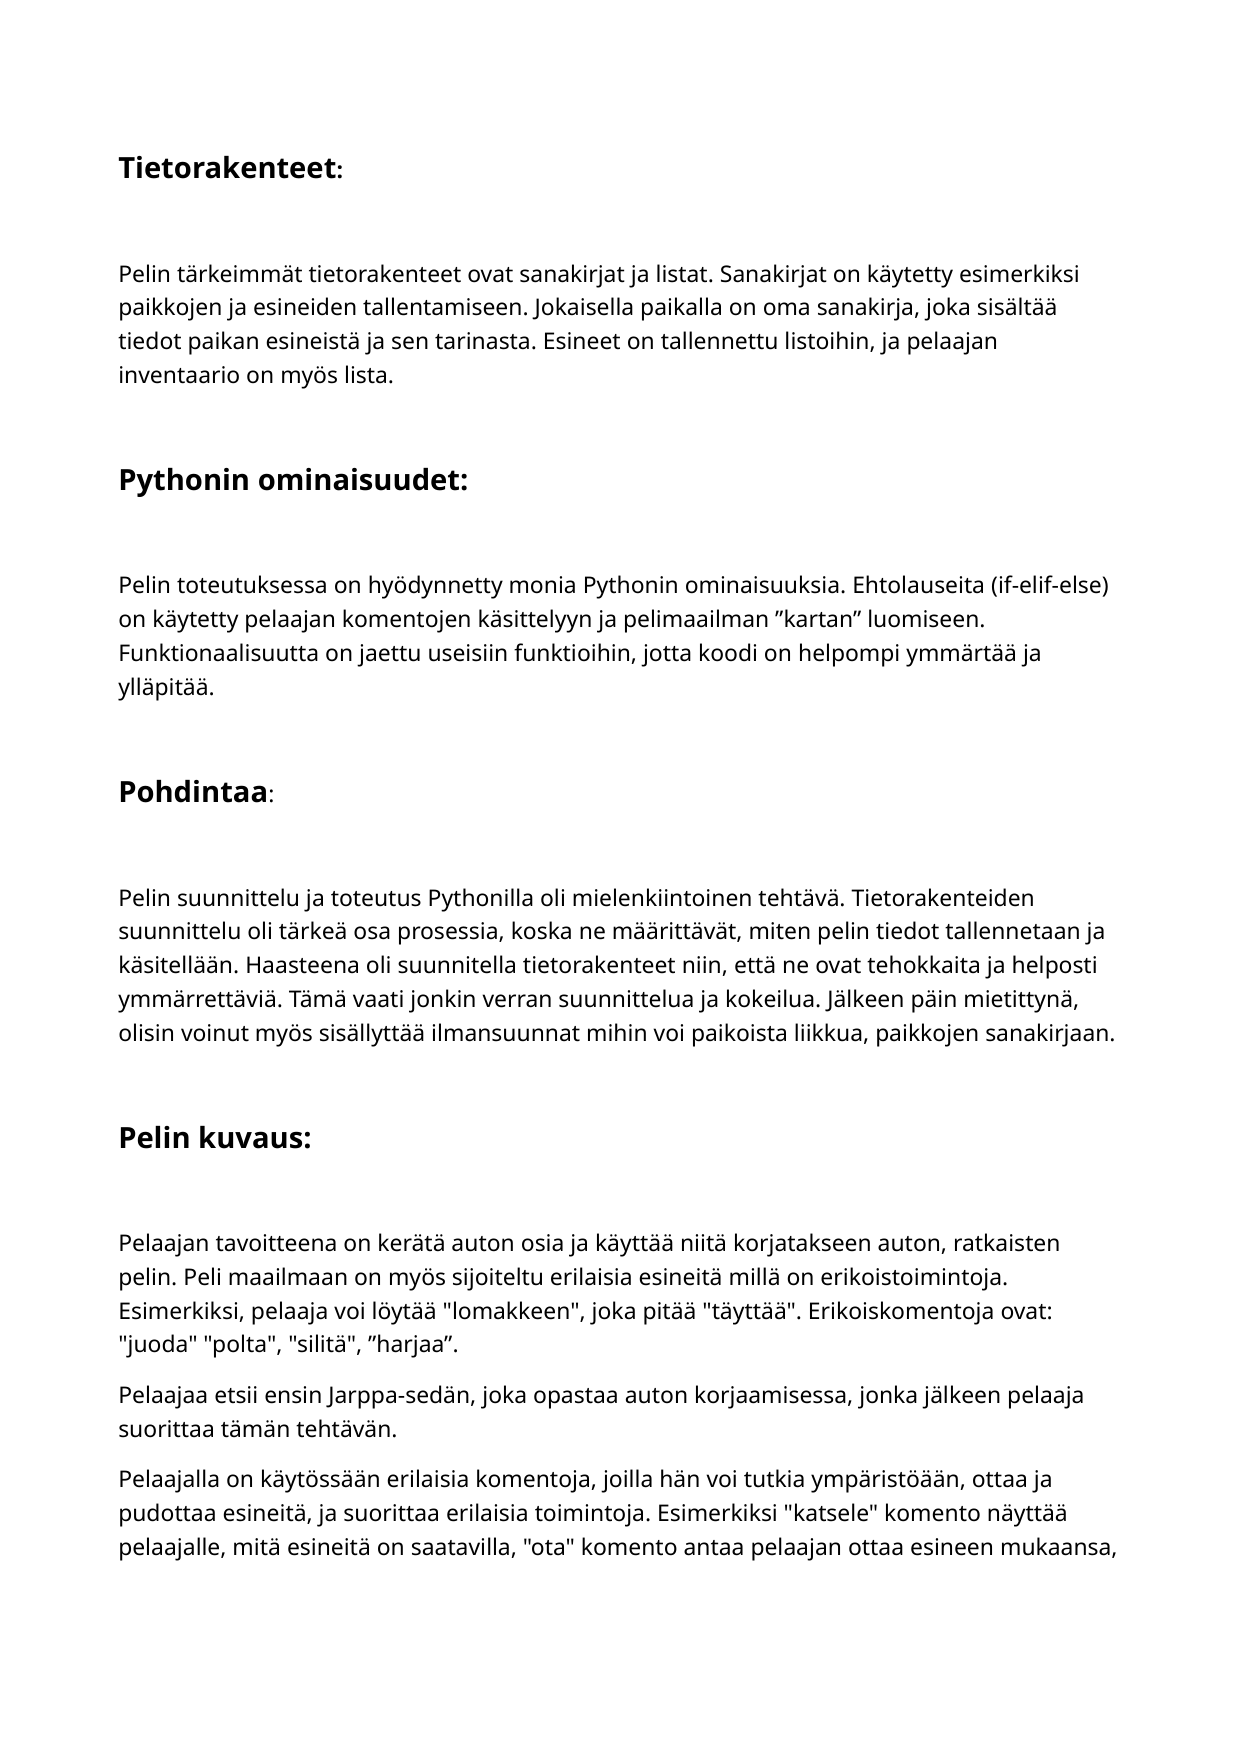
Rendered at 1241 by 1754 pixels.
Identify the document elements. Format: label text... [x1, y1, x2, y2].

text Pelaajaa etsii ensin Jarppa-sedän, joka opastaa auton korjaamisessa, jonka jälkeen pelaaja suorittaa tämän tehtävän. [118, 1379, 1122, 1444]
text Pelaajan tavoitteena on kerätä auton osia ja käyttää niitä korjatakseen auton, ratkaisten pelin. Peli maailmaan on myös sijoiteltu erilaisia esineitä millä on erikoistoimintoja. Esimerkiksi, pelaaja voi löytää "lomakkeen", joka pitää "täyttää". Erikoiskomentoja ovat: "juoda" "polta", "silitä", ”harjaa”. [118, 1227, 1122, 1360]
text Pythonin ominaisuudet: [118, 459, 1122, 499]
text Pelin tärkeimmät tietorakenteet ovat sanakirjat ja listat. Sanakirjat on käytetty esimerkiksi paikkojen ja esineiden tallentamiseen. Jokaisella paikalla on oma sanakirja, joka sisältää tiedot paikan esineistä ja sen tarinasta. Esineet on tallennettu listoihin, ja pelaajan inventaario on myös lista. [118, 257, 1122, 390]
text Tietorakenteet: [118, 148, 1122, 187]
text Pelin kuvaus: [118, 1117, 1122, 1157]
text Pelin suunnittelu ja toteutus Pythonilla oli mielenkiintoinen tehtävä. Tietorakenteiden suunnittelu oli tärkeä osa prosessia, koska ne määrittävät, miten pelin tiedot tallennetaan ja käsitellään. Haasteena oli suunnitella tietorakenteet niin, että ne ovat tehokkaita ja helposti ymmärrettäviä. Tämä vaati jonkin verran suunnittelua ja kokeilua. Jälkeen päin mietittynä, olisin voinut myös sisällyttää ilmansuunnat mihin voi paikoista liikkua, paikkojen sanakirjaan. [118, 881, 1122, 1048]
text Pelin toteutuksessa on hyödynnetty monia Pythonin ominaisuuksia. Ehtolauseita (if-elif-else) on käytetty pelaajan komentojen käsittelyyn ja pelimaailman ”kartan” luomiseen. Funktionaalisuutta on jaettu useisiin funktioihin, jotta koodi on helpompi ymmärtää ja ylläpitää. [118, 569, 1122, 702]
text Pohdintaa: [118, 772, 1122, 811]
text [118, 1463, 1122, 1562]
